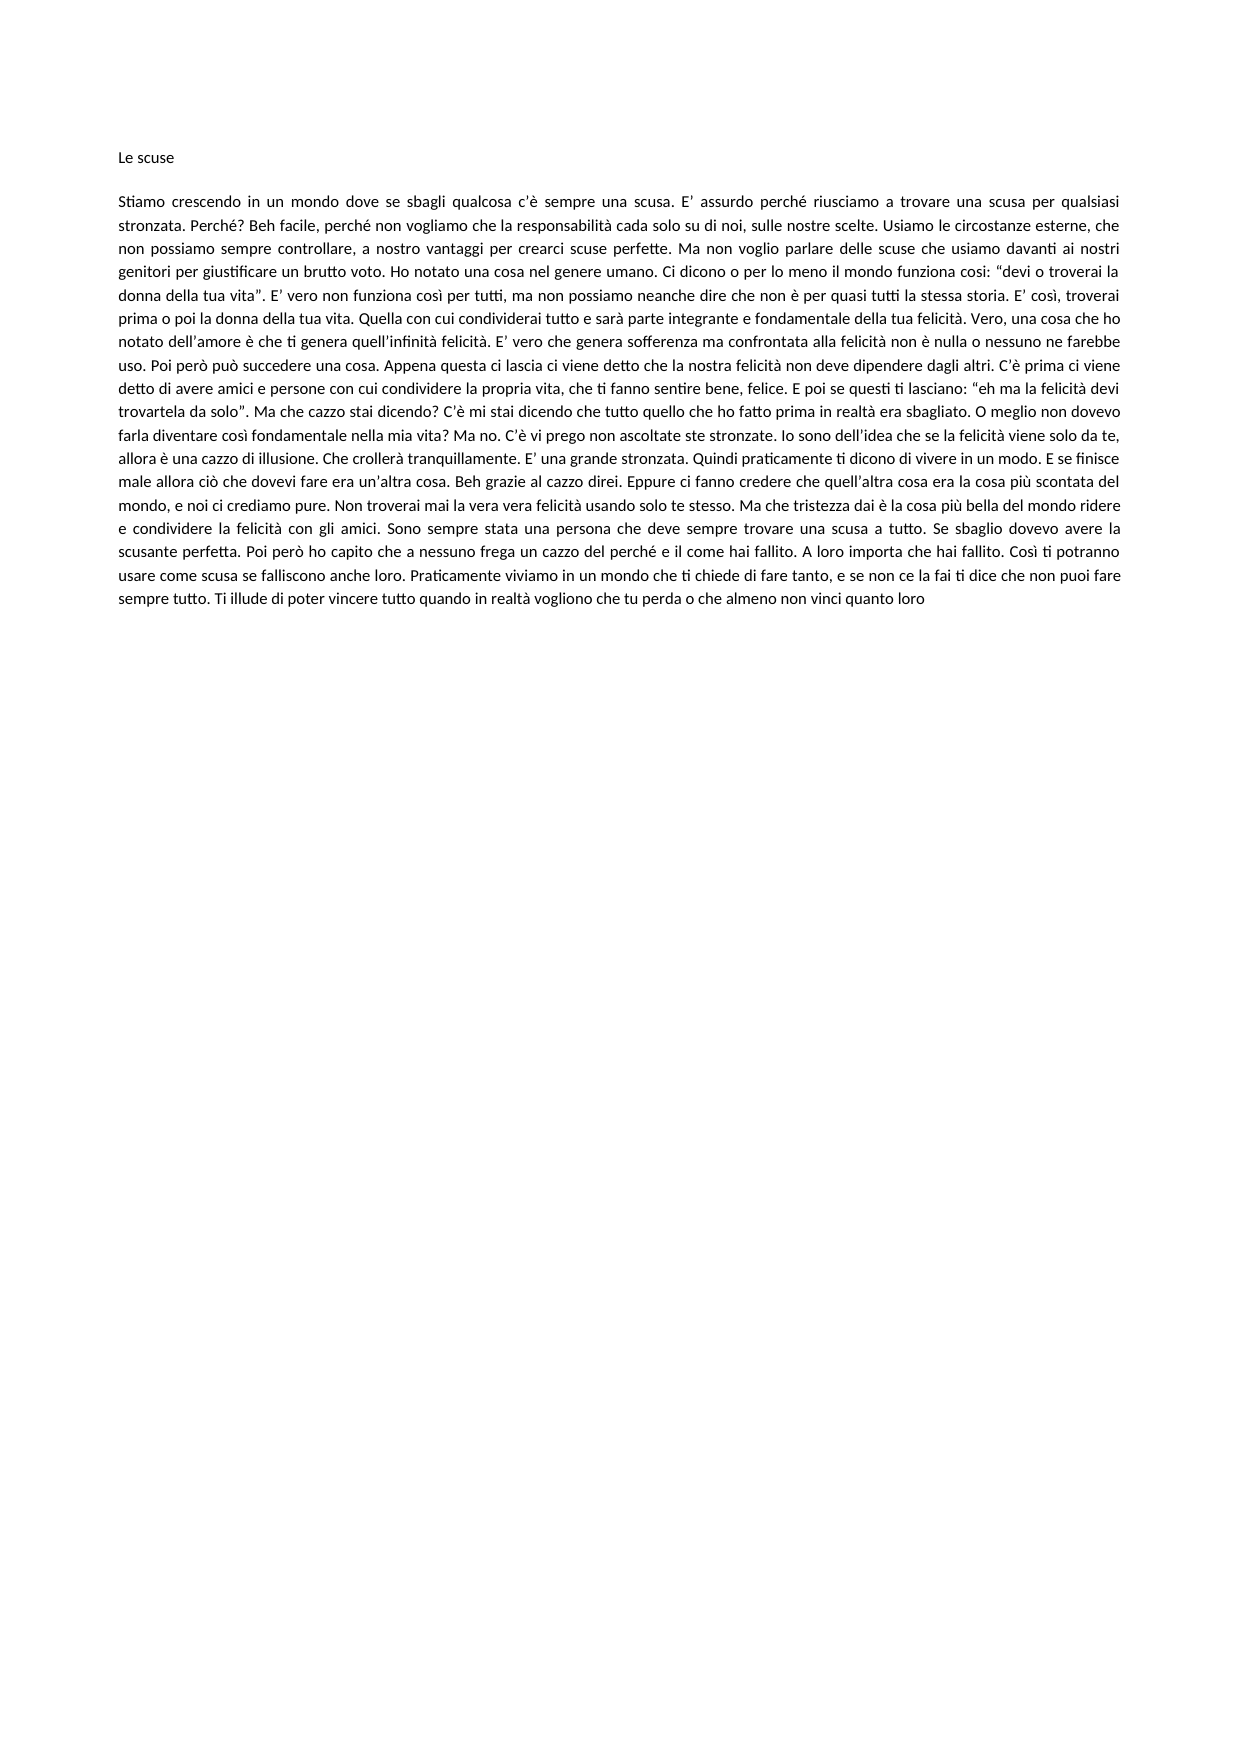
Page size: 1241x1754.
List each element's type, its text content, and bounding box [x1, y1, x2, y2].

text Le scuse [118, 148, 1122, 168]
text Stiamo crescendo in un mondo dove se sbagli qualcosa c’è sempre una scusa. E’ assurdo perché riusciamo a trovare una scusa per qualsiasi stronzata. Perché? Beh facile, perché non vogliamo che la responsabilità cada solo su di noi, sulle nostre scelte. Usiamo le circostanze esterne, che non possiamo sempre controllare, a nostro vantaggi per crearci scuse perfette. Ma non voglio parlare delle scuse che usiamo davanti ai nostri genitori per giustificare un brutto voto. Ho notato una cosa nel genere umano. Ci dicono o per lo meno il mondo funziona cosi: “devi o troverai la donna della tua vita”. E’ vero non funziona così per tutti, ma non possiamo neanche dire che non è per quasi tutti la stessa storia. E’ così, troverai prima o poi la donna della tua vita. Quella con cui condividerai tutto e sarà parte integrante e fondamentale della tua felicità. Vero, una cosa che ho notato dell’amore è che ti genera quell’infinità felicità. E’ vero che genera sofferenza ma confrontata alla felicità non è nulla o nessuno ne farebbe uso. Poi però può succedere una cosa. Appena questa ci lascia ci viene detto che la nostra felicità non deve dipendere dagli altri. C’è prima ci viene detto di avere amici e persone con cui condividere la propria vita, che ti fanno sentire bene, felice. E poi se questi ti lasciano: “eh ma la felicità devi trovartela da solo”. Ma che cazzo stai dicendo? C’è mi stai dicendo che tutto quello che ho fatto prima in realtà era sbagliato. O meglio non dovevo farla diventare così fondamentale nella mia vita? Ma no. C’è vi prego non ascoltate ste stronzate. Io sono dell’idea che se la felicità viene solo da te, allora è una cazzo di illusione. Che crollerà tranquillamente. E’ una grande stronzata. Quindi praticamente ti dicono di vivere in un modo. E se finisce male allora ciò che dovevi fare era un’altra cosa. Beh grazie al cazzo direi. Eppure ci fanno credere che quell’altra cosa era la cosa più scontata del mondo, e noi ci crediamo pure. Non troverai mai la vera vera felicità usando solo te stesso. Ma che tristezza dai è la cosa più bella del mondo ridere e condividere la felicità con gli amici. Sono sempre stata una persona che deve sempre trovare una scusa a tutto. Se sbaglio dovevo avere la scusante perfetta. Poi però ho capito che a nessuno frega un cazzo del perché e il come hai fallito. A loro importa che hai fallito. Così ti potranno usare come scusa se falliscono anche loro. Praticamente viviamo in un mondo che ti chiede di fare tanto, e se non ce la fai ti dice che non puoi fare sempre tutto. Ti illude di poter vincere tutto quando in realtà vogliono che tu perda o che almeno non vinci quanto loro [118, 192, 1122, 609]
